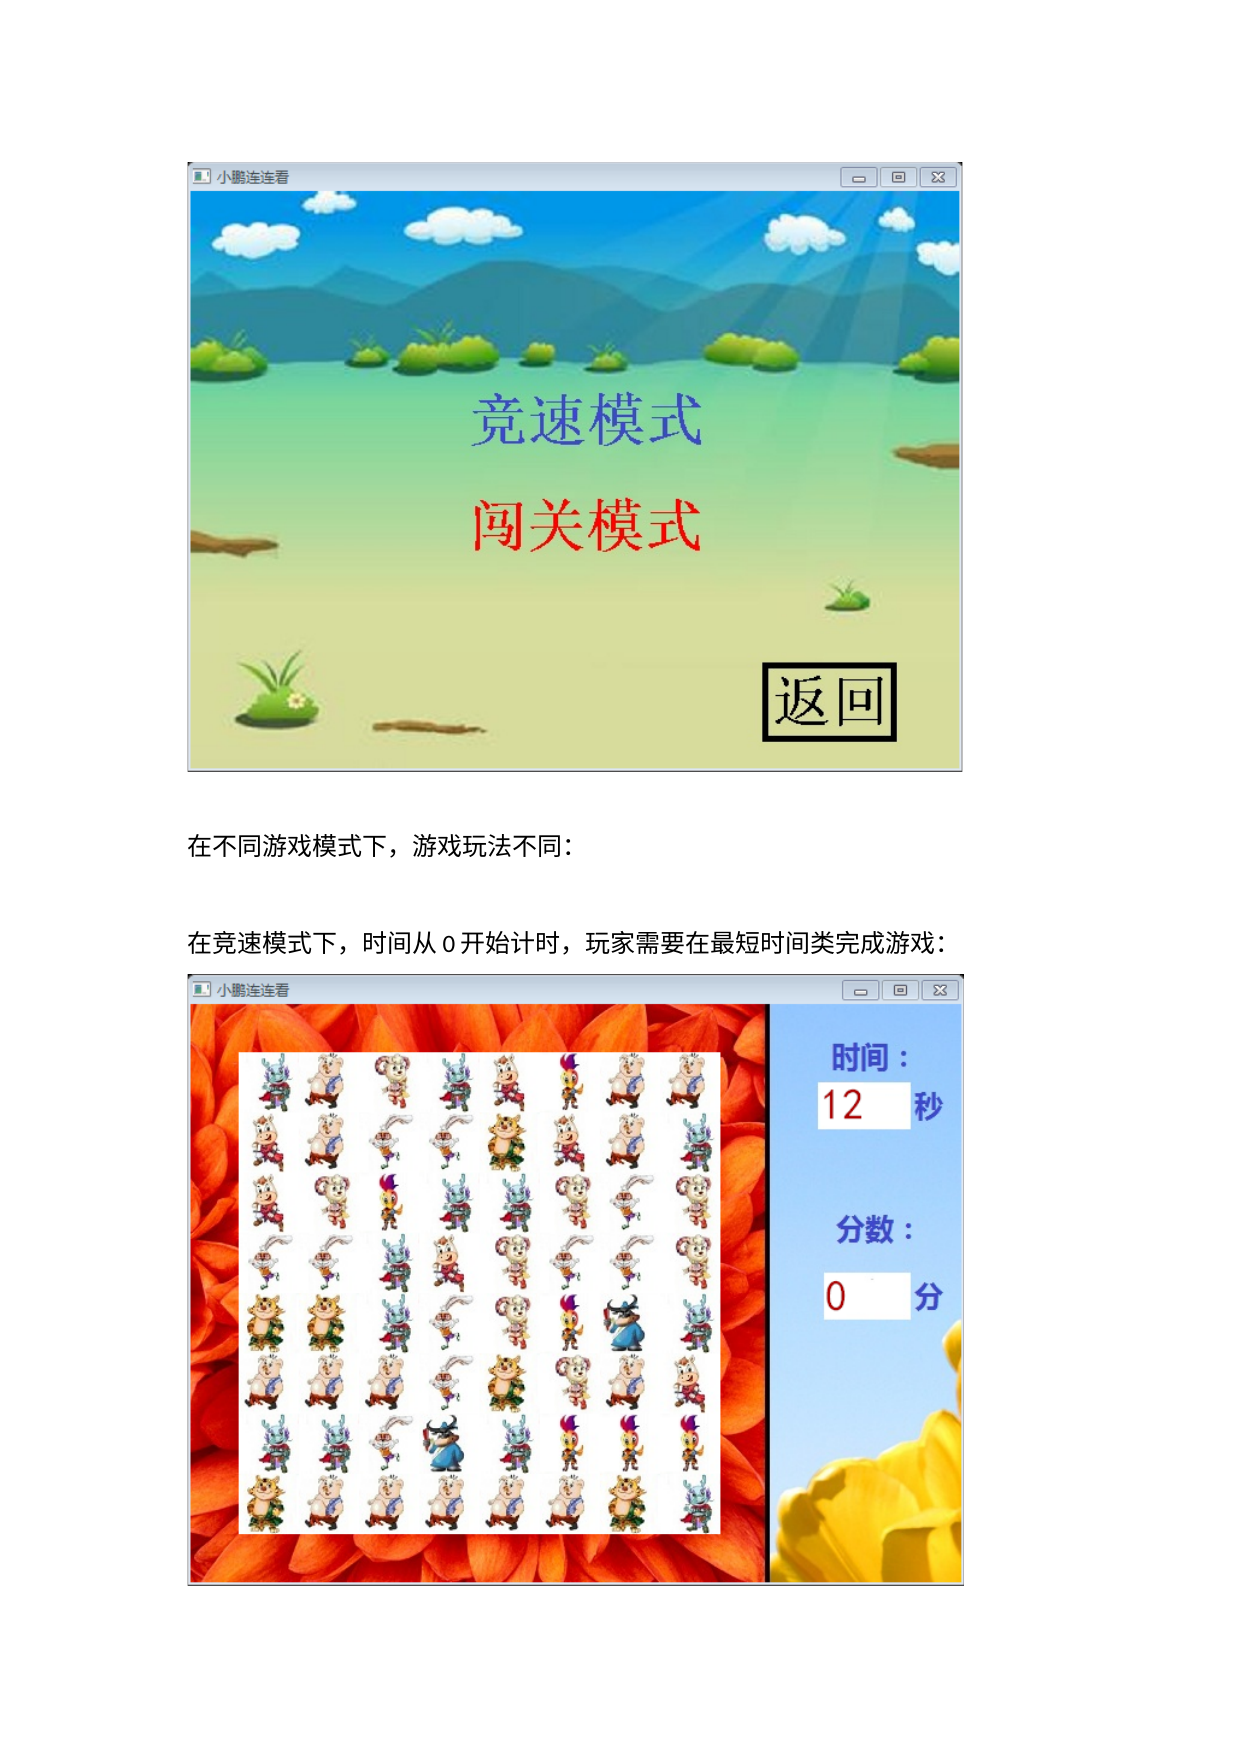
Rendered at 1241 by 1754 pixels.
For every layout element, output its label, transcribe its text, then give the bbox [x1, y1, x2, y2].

text 在竞速模式下，时间从0开始计时，玩家需要在最短时间类完成游戏： [187, 909, 1053, 974]
text 在不同游戏模式下，游戏玩法不同： [187, 812, 1053, 877]
